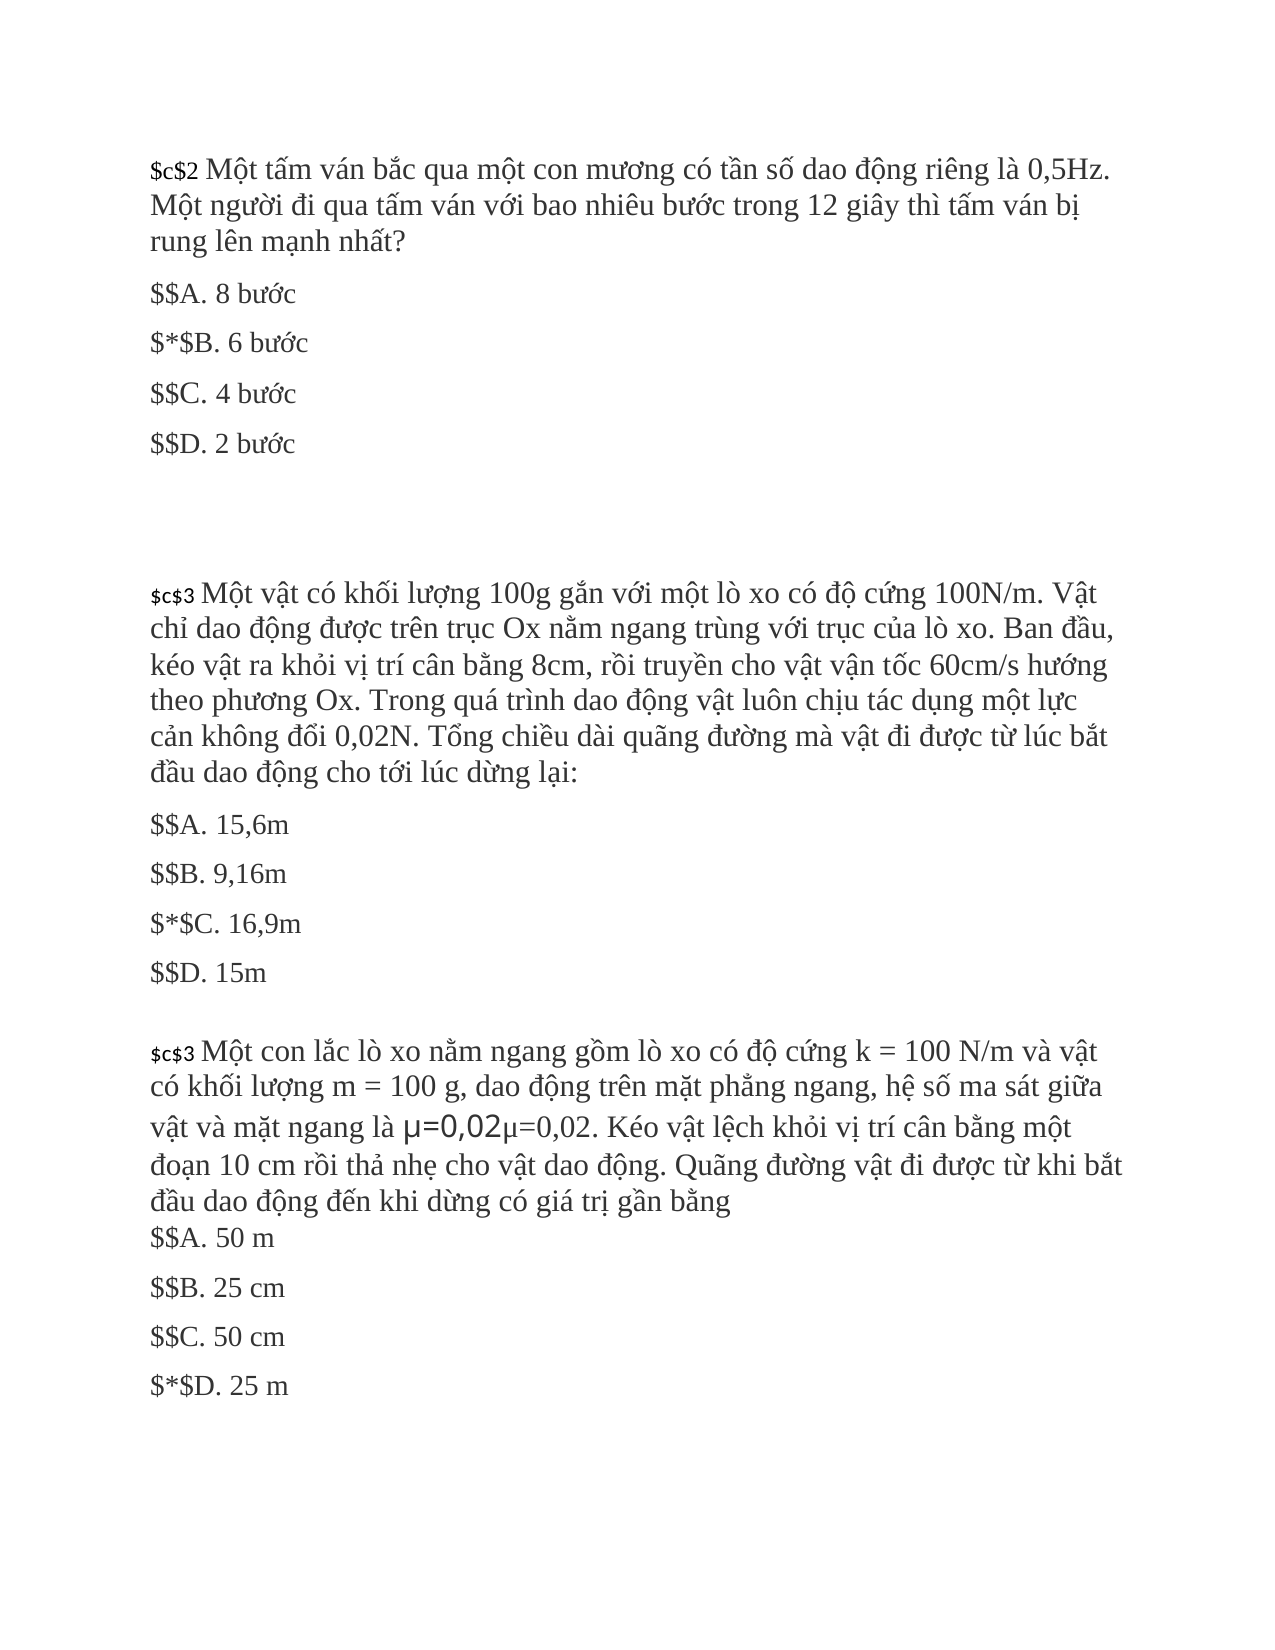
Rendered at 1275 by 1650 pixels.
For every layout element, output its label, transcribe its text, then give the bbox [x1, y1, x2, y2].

text $c$3 Một vật có khối lượng 100g gắn với một lò xo có độ cứng 100N/m. Vật chỉ dao động được trên trục Ox nằm ngang trùng với trục của lò xo. Ban đầu, kéo vật ra khỏi vị trí cân bằng 8cm, rồi truyền cho vật vận tốc 60cm/s hướng theo phương Ox. Trong quá trình dao động vật luôn chịu tác dụng một lực cản không đổi 0,02N. Tổng chiều dài quãng đường mà vật đi được từ lúc bắt đầu dao động cho tới lúc dừng lại: [150, 574, 1125, 789]
text $$D. 15m [150, 955, 1125, 988]
text $c$2 Một tấm ván bắc qua một con mương có tần số dao động riêng là 0,5Hz. Một người đi qua tấm ván với bao nhiêu bước trong 12 giây thì tấm ván bị rung lên mạnh nhất? [150, 150, 1125, 258]
text $$B. 9,16m [150, 857, 1125, 890]
text $*$D. 25 m [150, 1368, 1125, 1402]
text $*$C. 16,9m [150, 906, 1125, 939]
text $*$B. 6 bước [150, 326, 1125, 359]
text $$A. 15,6m [150, 805, 1125, 841]
text $$C. 4 bước [150, 375, 1125, 411]
text $c$3 Một con lắc lò xo nằm ngang gồm lò xo có độ cứng k = 100 N/m và vật có khối lượng m = 100 g, dao động trên mặt phẳng ngang, hệ số ma sát giữa vật và mặt ngang là μ=0,02μ=0,02. Kéo vật lệch khỏi vị trí cân bằng một đoạn 10 cm rồi thả nhẹ cho vật dao động. Quãng đường vật đi được từ khi bắt đầu dao động đến khi dừng có giá trị gần bằng [150, 1032, 1125, 1218]
text $$A. 8 bước [150, 274, 1125, 310]
text $$C. 50 cm [150, 1319, 1125, 1352]
text $$B. 25 cm [150, 1270, 1125, 1303]
text $$A. 50 m [150, 1218, 1125, 1254]
text $$D. 2 bước [150, 426, 1125, 460]
